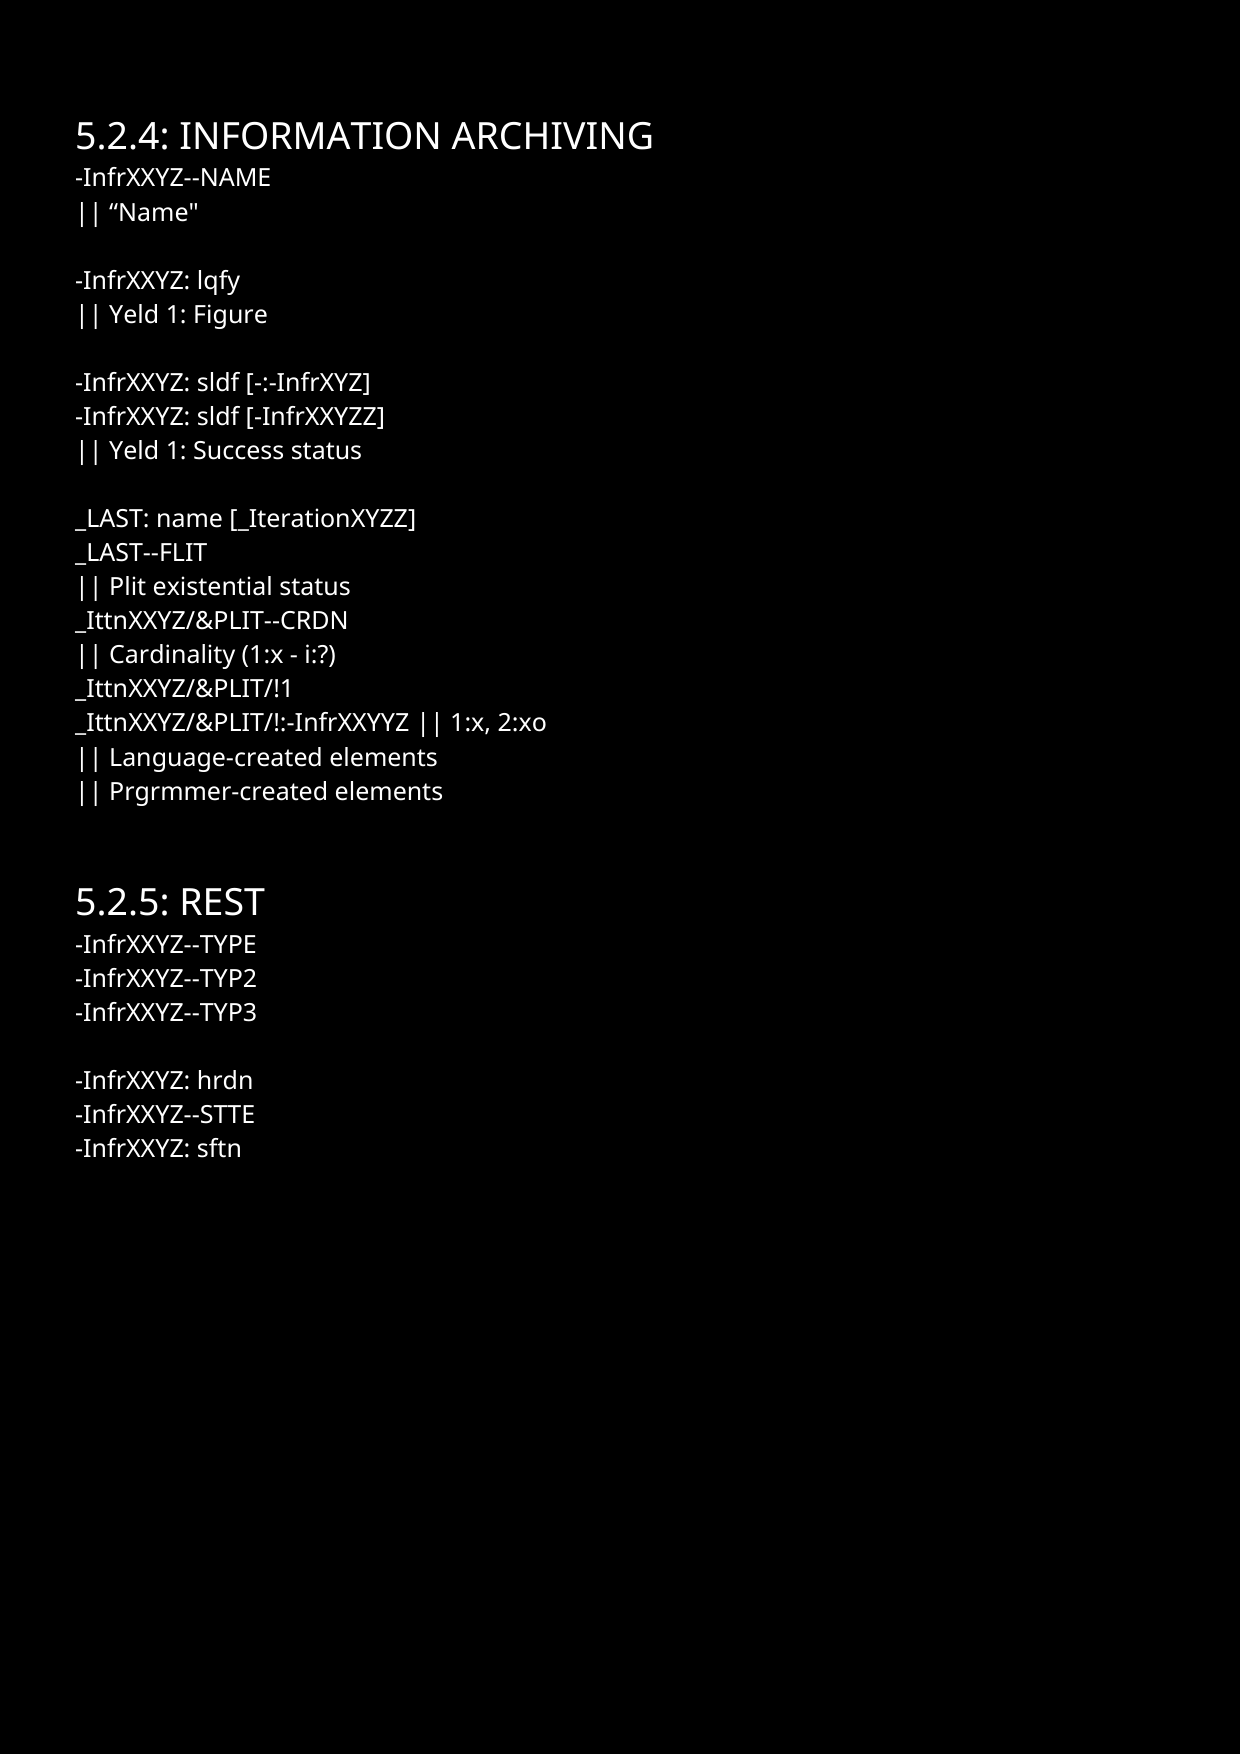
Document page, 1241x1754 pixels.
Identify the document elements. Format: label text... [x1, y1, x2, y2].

text -InfrXXYZ--TYP3 [75, 994, 1165, 1029]
text -InfrXXYZ--NAME [75, 160, 1165, 194]
text _IttnXXYZ/&PLIT/!1 [75, 671, 1165, 705]
text || Yeld 1: Figure [75, 296, 1165, 330]
text || Cardinality (1:x - i:?) [75, 637, 1165, 671]
text || Plit existential status [75, 569, 1165, 603]
text -InfrXXYZ: lqfy [75, 262, 1165, 296]
text 5.2.4: INFORMATION ARCHIVING [75, 109, 1165, 160]
text -InfrXXYZ--TYPE [75, 926, 1165, 961]
text -InfrXXYZ: hrdn [75, 1063, 1165, 1097]
text -InfrXXYZ: sldf [-:-InfrXYZ] [75, 364, 1165, 398]
text -InfrXXYZ--STTE [75, 1097, 1165, 1131]
text || “Name" [75, 194, 1165, 228]
text -InfrXXYZ: sldf [-InfrXXYZZ] [75, 398, 1165, 433]
text || Yeld 1: Success status [75, 433, 1165, 467]
text _IttnXXYZ/&PLIT/!:-InfrXXYYZ || 1:x, 2:xo [75, 705, 1165, 739]
text _LAST--FLIT [75, 535, 1165, 569]
text || Prgrmmer-created elements [75, 773, 1165, 807]
text || Language-created elements [75, 739, 1165, 773]
text _IttnXXYZ/&PLIT--CRDN [75, 603, 1165, 637]
text -InfrXXYZ: sftn [75, 1131, 1165, 1165]
text -InfrXXYZ--TYP2 [75, 961, 1165, 994]
text _LAST: name [_IterationXYZZ] [75, 501, 1165, 535]
text 5.2.5: REST [75, 875, 1165, 926]
